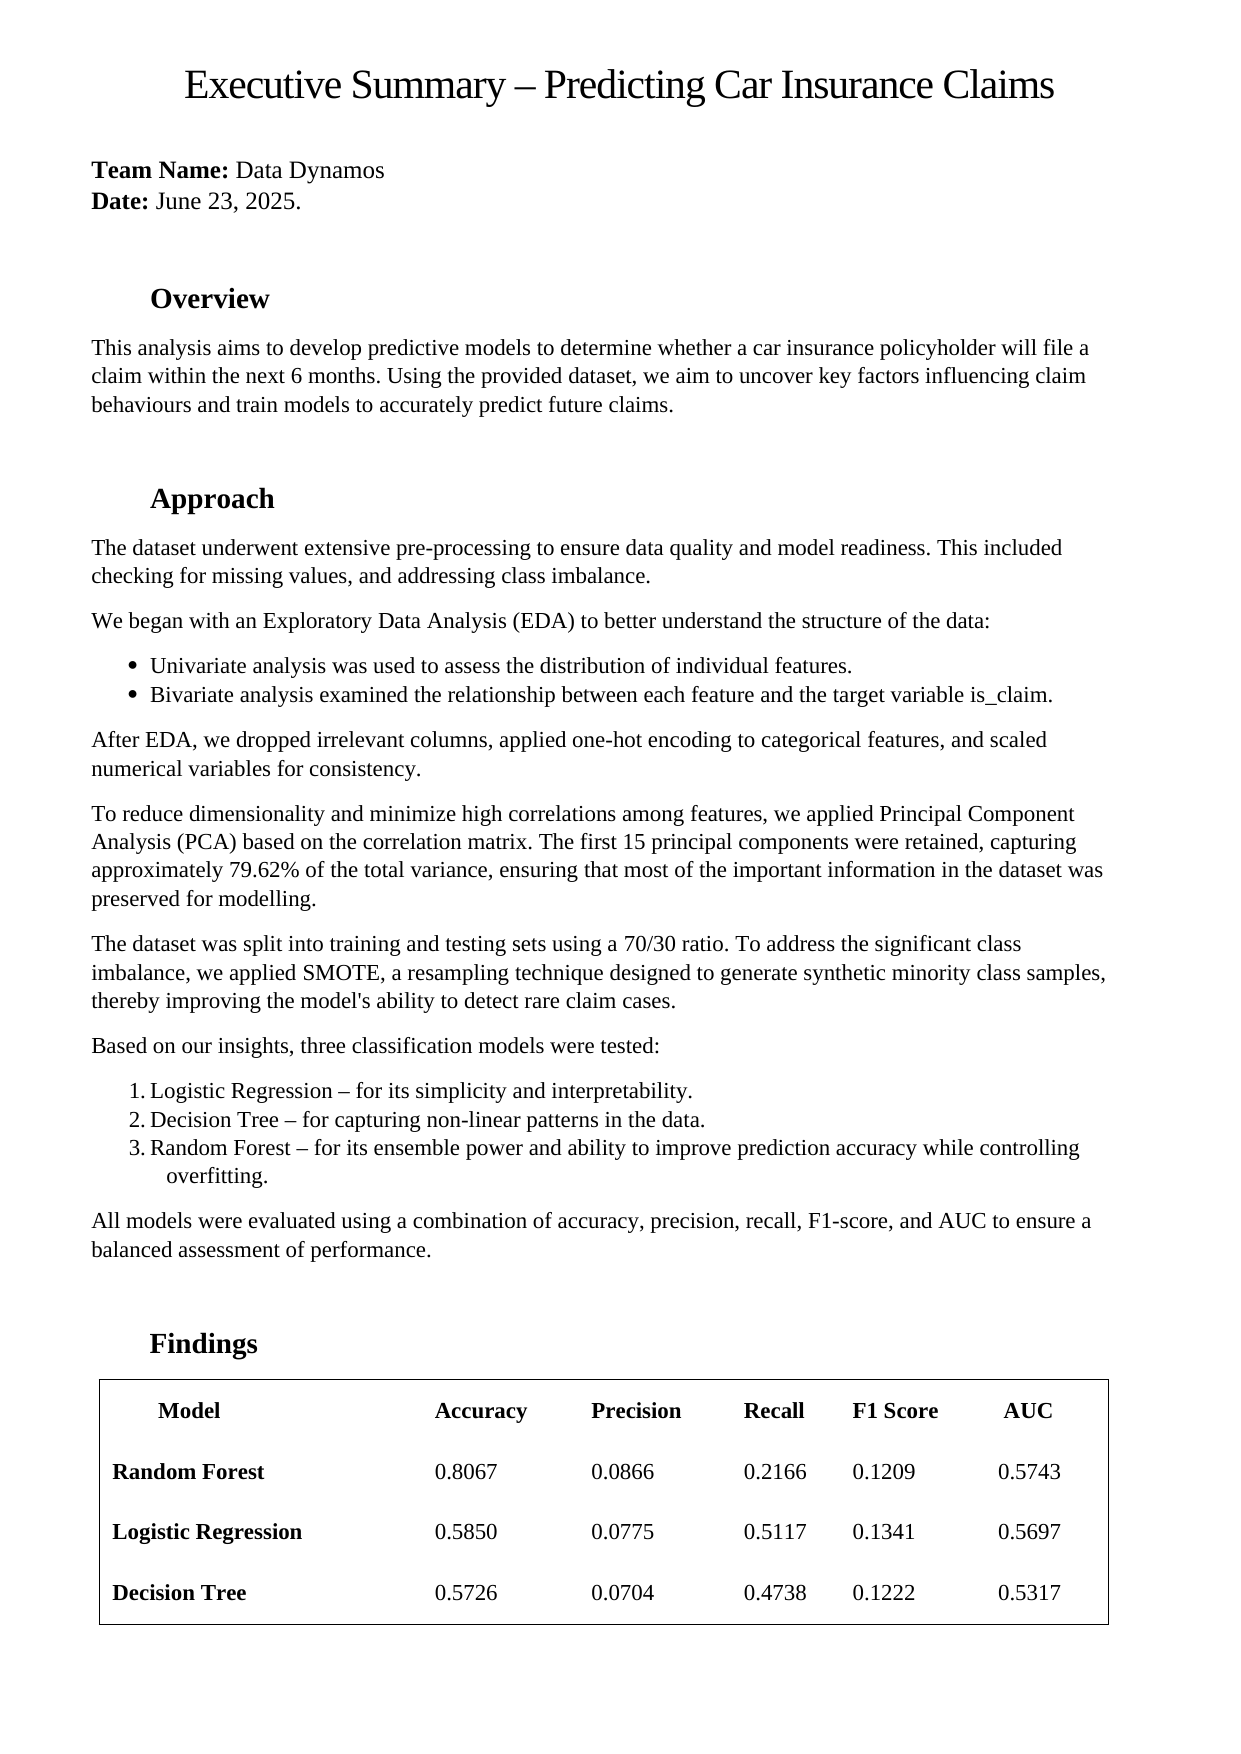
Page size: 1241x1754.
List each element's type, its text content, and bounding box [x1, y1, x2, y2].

table_cell 0.5850 [433, 1501, 589, 1561]
table_cell 0.5697 [996, 1501, 1108, 1561]
table_header Model [100, 1380, 433, 1441]
text Overview [150, 281, 1090, 315]
table_header Accuracy [433, 1380, 589, 1441]
table_cell Random Forest [100, 1441, 433, 1501]
table_header F1 Score [851, 1380, 996, 1441]
table_cell 0.2166 [742, 1441, 851, 1501]
table_cell Decision Tree [100, 1561, 433, 1624]
list Univariate analysis was used to assess the distribution of individual features. [128, 653, 1124, 679]
table_cell 0.5317 [996, 1561, 1108, 1624]
table_cell 0.8067 [433, 1441, 589, 1501]
text After EDA, we dropped irrelevant columns, applied one-hot encoding to categorical features, and scaled numerical variables for consistency. [91, 726, 1124, 781]
table_header Recall [742, 1380, 851, 1441]
text Findings [91, 1326, 1124, 1360]
list Bivariate analysis examined the relationship between each feature and the target variable is_claim. [128, 681, 1124, 707]
text The dataset underwent extensive pre-processing to ensure data quality and model readiness. This included checking for missing values, and addressing class imbalance. [91, 534, 1124, 589]
table_header AUC [996, 1380, 1108, 1441]
list Decision Tree – for capturing non-linear patterns in the data. [128, 1106, 1124, 1132]
text We began with an Exploratory Data Analysis (EDA) to better understand the structure of the data: [91, 607, 1124, 634]
text Based on our insights, three classification models were tested: [91, 1032, 1124, 1058]
table_cell 0.1209 [851, 1441, 996, 1501]
table_cell 0.5117 [742, 1501, 851, 1561]
text This analysis aims to develop predictive models to determine whether a car insurance policyholder will file a claim within the next 6 months. Using the provided dataset, we aim to uncover key factors influencing claim behaviours and train models to accurately predict future claims. [91, 334, 1124, 417]
title Executive Summary – Predicting Car Insurance Claims [150, 59, 1090, 107]
table_cell 0.5743 [996, 1441, 1108, 1501]
table_cell Logistic Regression [100, 1501, 433, 1561]
text The dataset was split into training and testing sets using a 70/30 ratio. To address the significant class imbalance, we applied SMOTE, a resampling technique designed to generate synthetic minority class samples, thereby improving the model's ability to detect rare claim cases. [91, 930, 1124, 1013]
table_cell 0.0866 [590, 1441, 742, 1501]
table_cell 0.5726 [433, 1561, 589, 1624]
text Team Name: Data Dynamos Date: June 23, 2025. [91, 155, 1124, 214]
table_cell 0.0704 [590, 1561, 742, 1624]
text To reduce dimensionality and minimize high correlations among features, we applied Principal Component Analysis (PCA) based on the correlation matrix. The first 15 principal components were retained, capturing approximately 79.62% of the total variance, ensuring that most of the important information in the dataset was preserved for modelling. [91, 800, 1124, 911]
text Approach [150, 481, 1090, 515]
text All models were evaluated using a combination of accuracy, precision, recall, F1-score, and AUC to ensure a balanced assessment of performance. [91, 1208, 1124, 1262]
list Logistic Regression – for its simplicity and interpretability. [128, 1077, 1124, 1103]
table_cell 0.1222 [851, 1561, 996, 1624]
table_cell 0.1341 [851, 1501, 996, 1561]
table_cell 0.4738 [742, 1561, 851, 1624]
table_header Precision [590, 1380, 742, 1441]
list Random Forest – for its ensemble power and ability to improve prediction accuracy while controlling overfitting. [128, 1134, 1124, 1189]
table_cell 0.0775 [590, 1501, 742, 1561]
